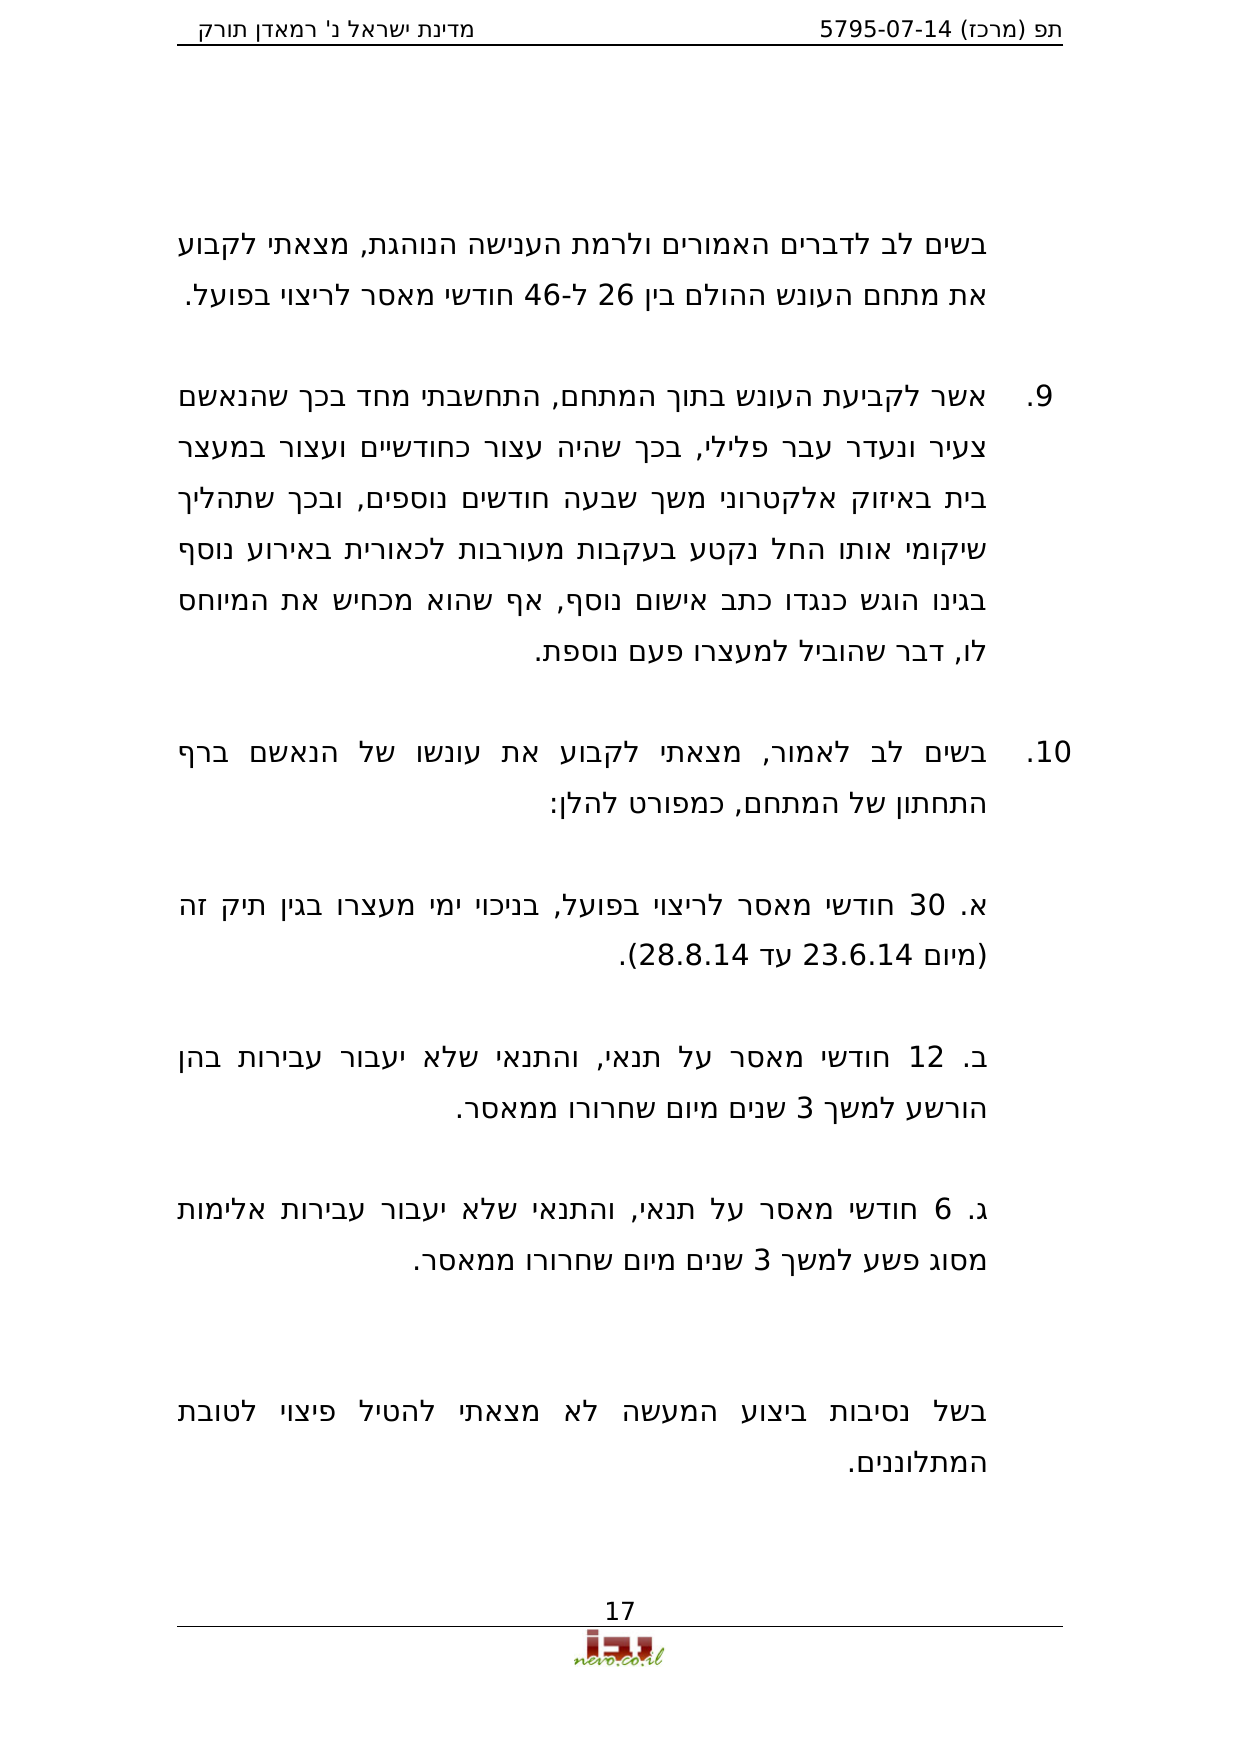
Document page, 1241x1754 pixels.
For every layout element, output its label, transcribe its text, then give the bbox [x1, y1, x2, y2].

list א. 30 חודשי מאסר לריצוי בפועל, בניכוי ימי מעצרו בגין תיק זה (מיום 23.6.14 עד 28.8.14). [177, 888, 988, 973]
list אשר לקביעת העונש בתוך המתחם, התחשבתי מחד בכך שהנאשם צעיר ונעדר עבר פלילי, בכך שהיה עצור כחודשיים ועצור במעצר בית באיזוק אלקטרוני משך שבעה חודשים נוספים, ובכך שתהליך שיקומי אותו החל נקטע בעקבות מעורבות לכאורית באירוע נוסף בגינו הוגש כנגדו כתב אישום נוסף, אף שהוא מכחיש את המיוחס לו, דבר שהוביל למעצרו פעם נוספת. [177, 380, 1026, 668]
list ב. 12 חודשי מאסר על תנאי, והתנאי שלא יעבור עבירות בהן הורשע למשך 3 שנים מיום שחרורו ממאסר. [177, 1040, 988, 1125]
list בשים לב לאמור, מצאתי לקבוע את עונשו של הנאשם ברף התחתון של המתחם, כמפורט להלן: [177, 736, 1026, 821]
text ג. 6 חודשי מאסר על תנאי, והתנאי שלא יעבור עבירות אלימות מסוג פשע למשך 3 שנים מיום שחרורו ממאסר. [177, 1192, 988, 1277]
list בשים לב לדברים האמורים ולרמת הענישה הנוהגת, מצאתי לקבוע את מתחם העונש ההולם בין 26 ל-46 חודשי מאסר לריצוי בפועל. [177, 227, 988, 312]
picture [574, 1629, 666, 1667]
list בשל נסיבות ביצוע המעשה לא מצאתי להטיל פיצוי לטובת המתלוננים. [177, 1395, 988, 1479]
